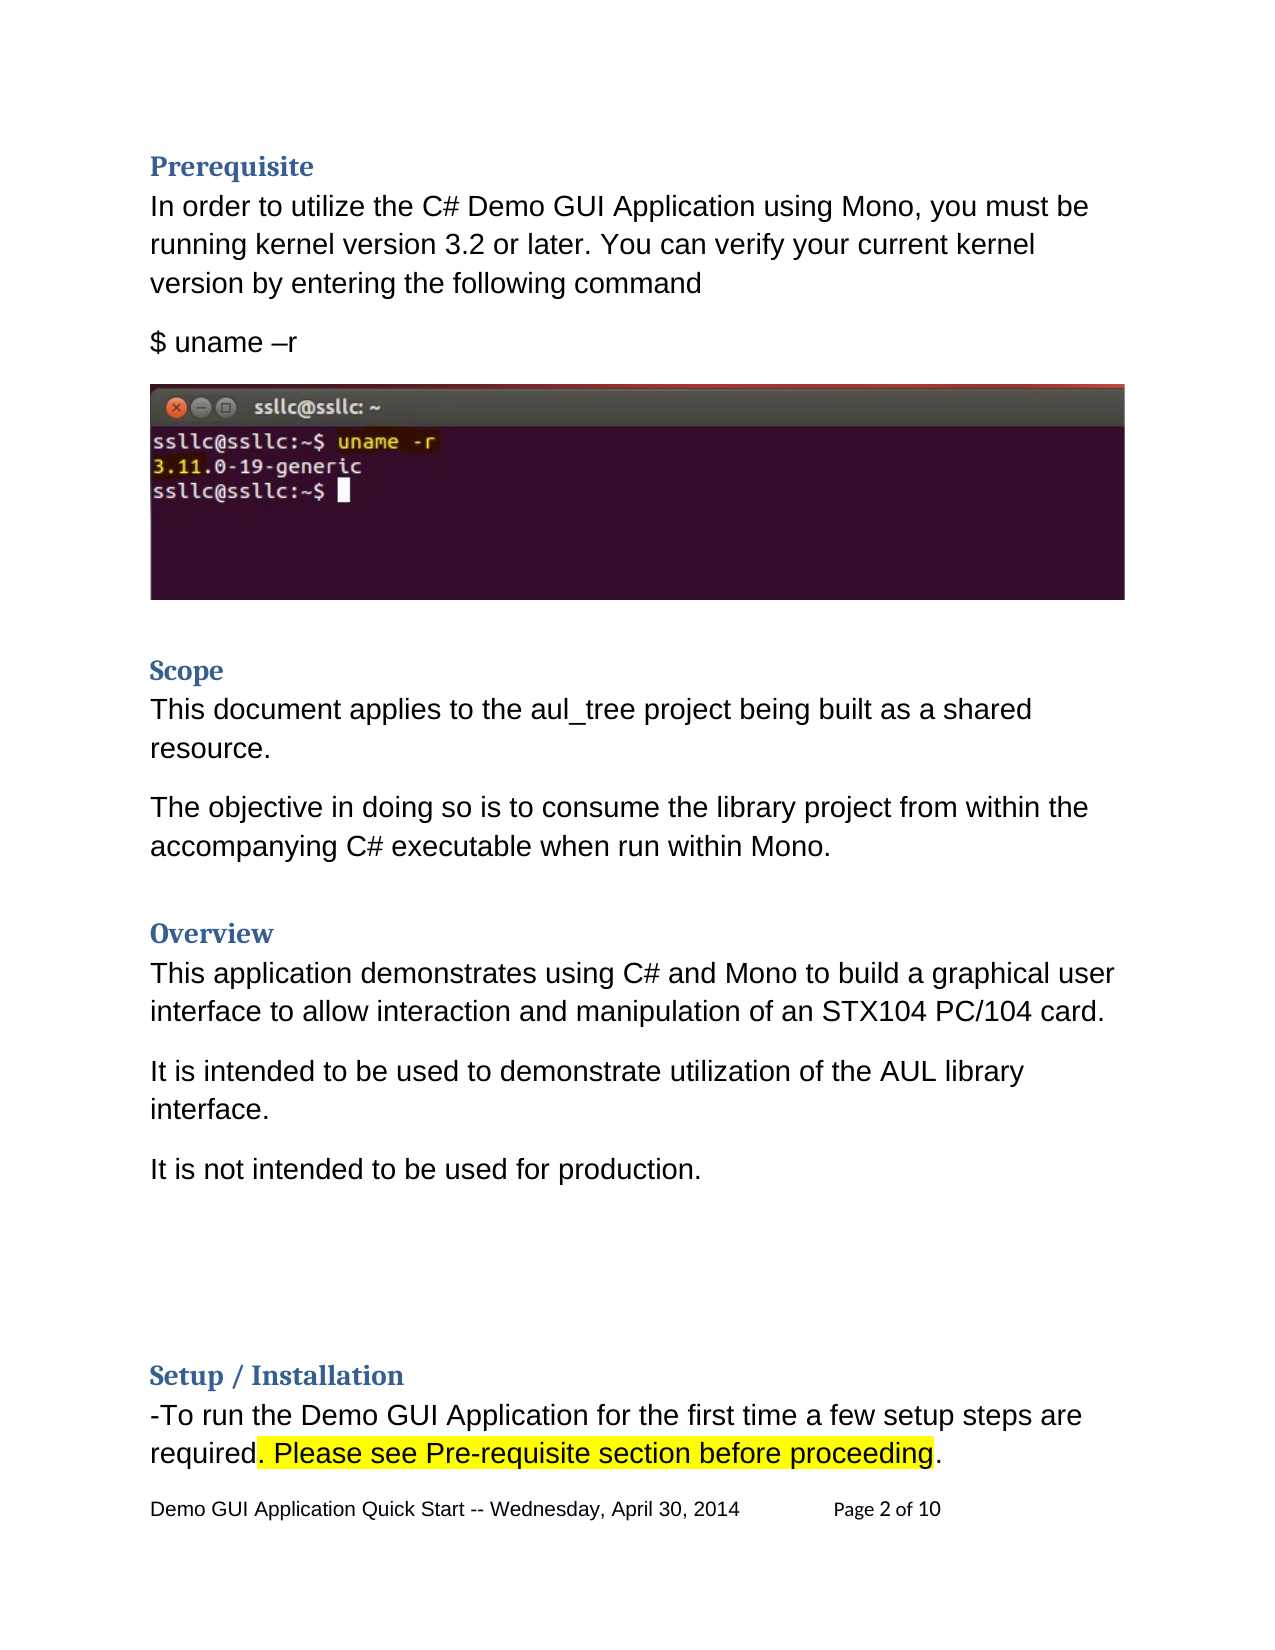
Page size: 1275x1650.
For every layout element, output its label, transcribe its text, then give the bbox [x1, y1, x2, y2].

text -To run the Demo GUI Application for the first time a few setup steps are required. Please see Pre-requisite section before proceeding. [150, 1397, 1125, 1469]
subtitle Prerequisite [150, 150, 1125, 183]
text This document applies to the aul_tree project being built as a shared resource. [150, 692, 1125, 764]
text It is not intended to be used for production. [150, 1152, 1125, 1185]
text It is intended to be used to demonstrate utilization of the AUL library interface. [150, 1054, 1125, 1126]
text In order to utilize the C# Demo GUI Application using Mono, you must be running kernel version 3.2 or later. You can verify your current kernel version by entering the following command [150, 188, 1125, 299]
subtitle Setup / Installation [150, 1359, 1125, 1392]
text This application demonstrates using C# and Mono to build a graphical user interface to allow interaction and manipulation of an STX104 PC/104 card. [150, 956, 1125, 1028]
subtitle Scope [150, 654, 1125, 687]
subtitle Overview [150, 917, 1125, 951]
picture [150, 384, 1125, 600]
text The objective in doing so is to consume the library project from within the accompanying C# executable when run within Mono. [150, 790, 1125, 862]
text $ uname –r [150, 325, 1125, 358]
